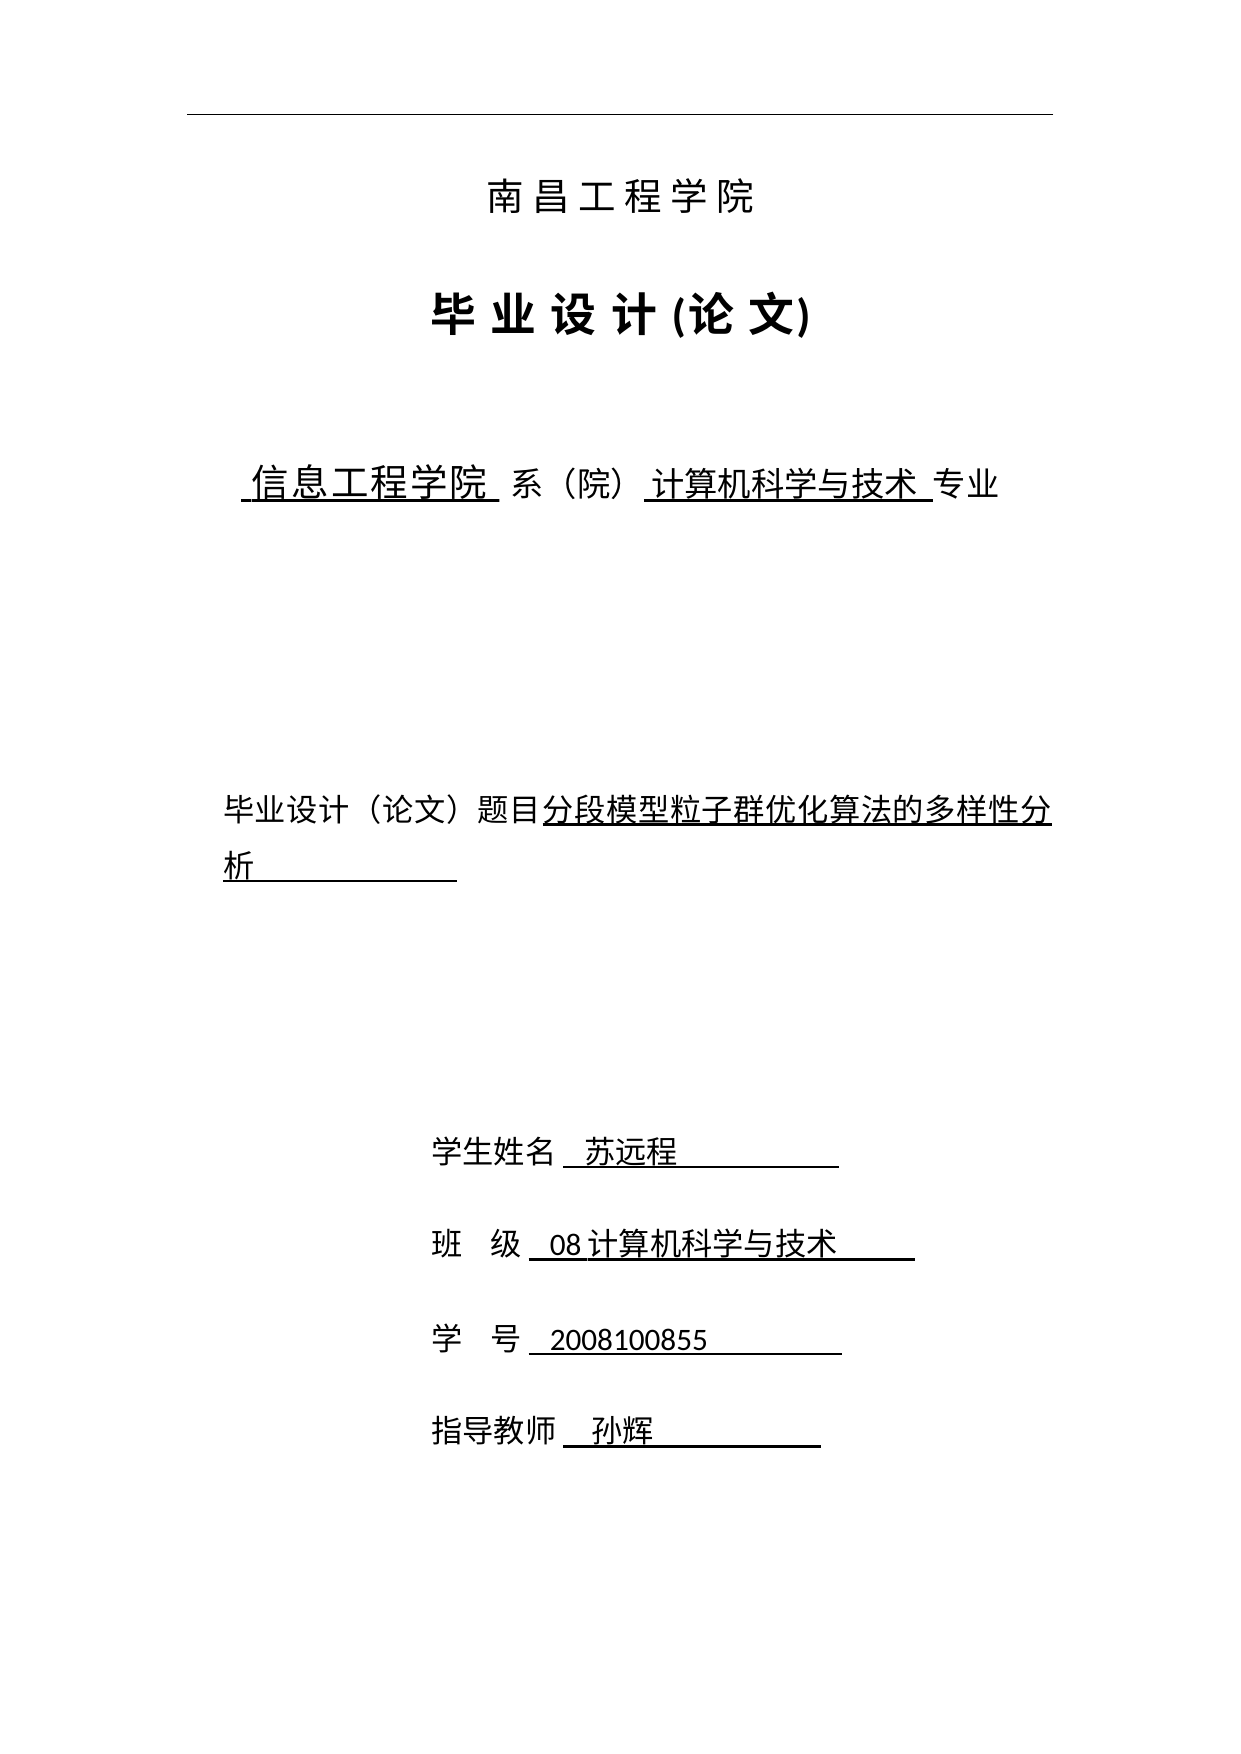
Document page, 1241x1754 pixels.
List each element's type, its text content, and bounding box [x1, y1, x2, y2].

text 毕业设计（论文）题目分段模型粒子群优化算法的多样性分析 [223, 785, 1053, 886]
text 毕 业 设 计 (论 文) [187, 263, 1053, 360]
text 班 级 08计算机科学与技术 [187, 1219, 1053, 1265]
text 学生姓名 苏远程 [187, 1127, 1053, 1172]
text 指导教师 孙辉 [187, 1407, 1053, 1452]
text 南 昌 工 程 学 院 [187, 162, 1053, 227]
text 学 号 2008100855 [187, 1314, 1053, 1359]
text 信息工程学院 系（院） 计算机科学与技术 专业 [187, 448, 1053, 513]
